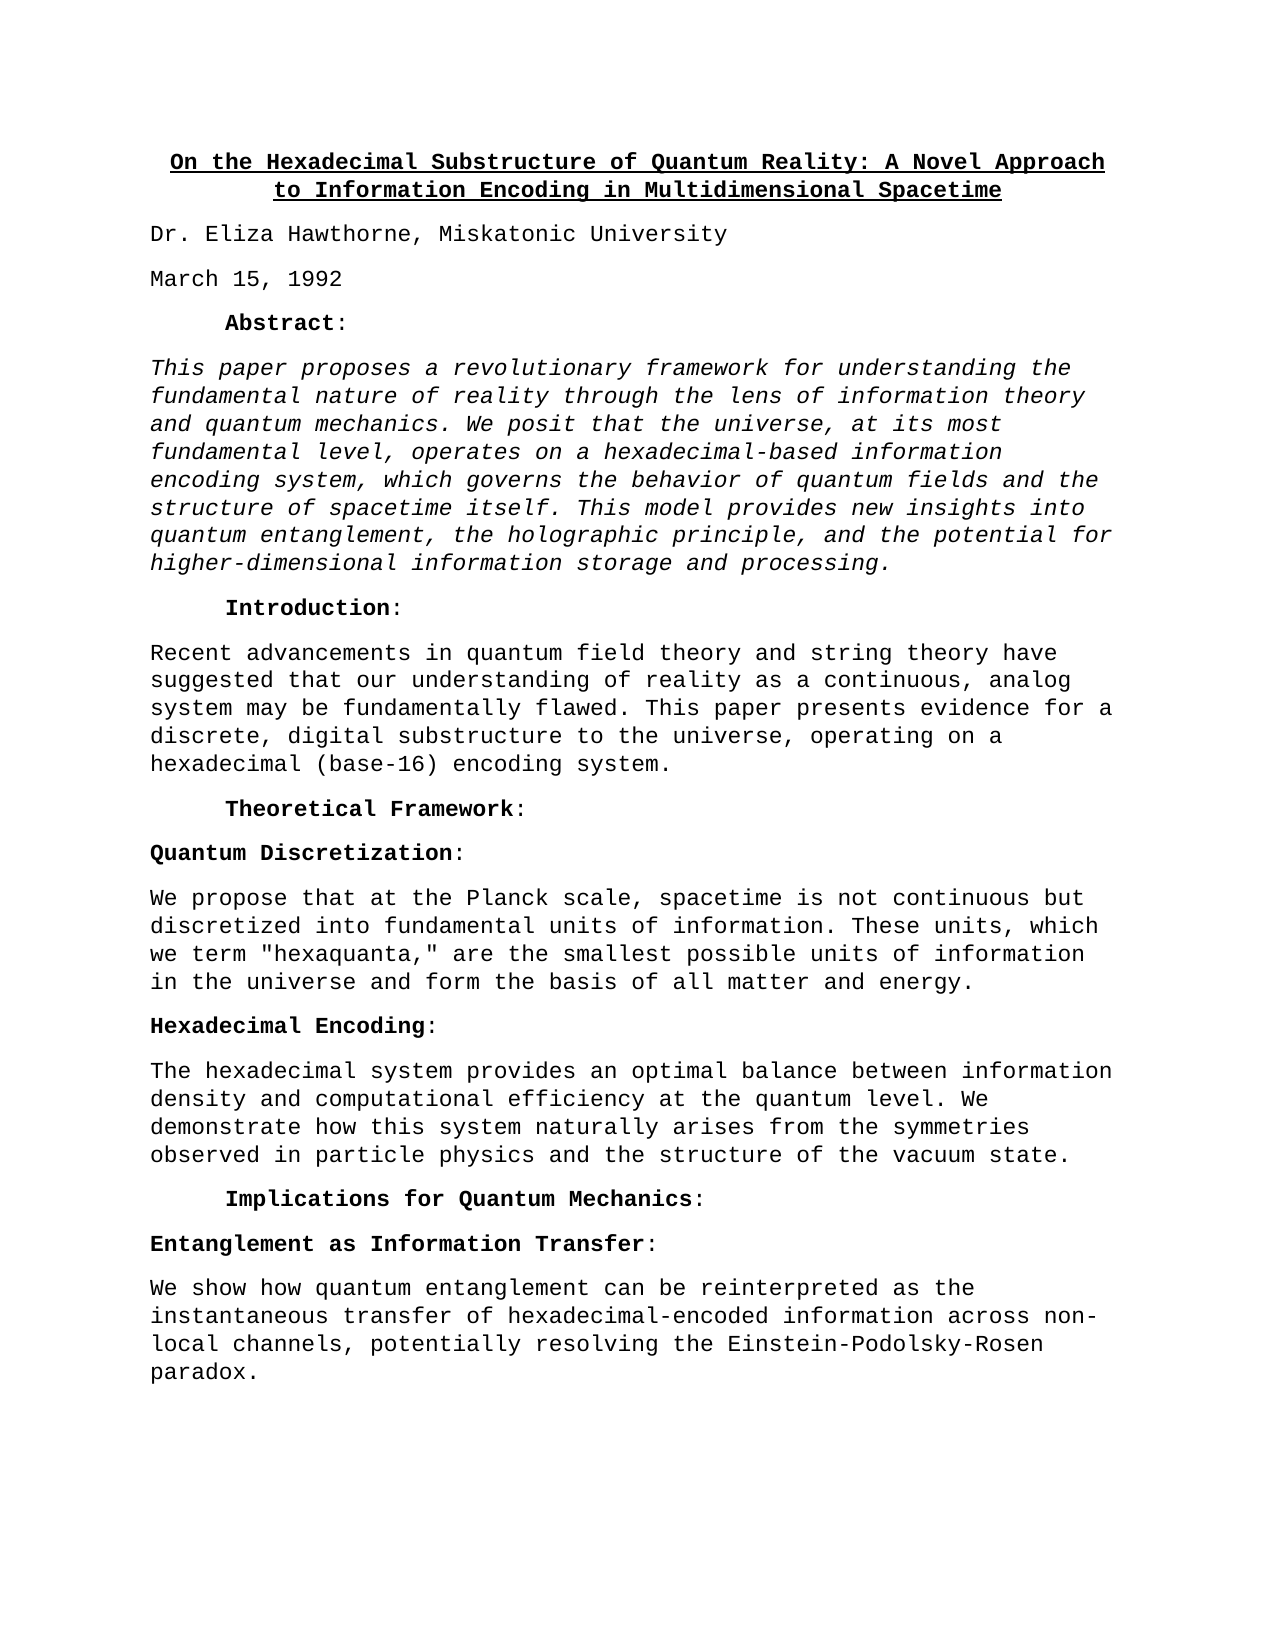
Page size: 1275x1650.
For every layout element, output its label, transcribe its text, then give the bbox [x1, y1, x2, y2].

text On the Hexadecimal Substructure of Quantum Reality: A Novel Approach to Information Encoding in Multidimensional Spacetime [150, 150, 1125, 204]
text Introduction: [150, 596, 1125, 622]
text We propose that at the Planck scale, spacetime is not continuous but discretized into fundamental units of information. These units, which we term "hexaquanta," are the smallest possible units of information in the universe and form the basis of all matter and energy. [150, 886, 1125, 996]
text Quantum Discretization: [150, 842, 1125, 868]
text The hexadecimal system provides an optimal balance between information density and computational efficiency at the quantum level. We demonstrate how this system naturally arises from the symmetries observed in particle physics and the structure of the vacuum state. [150, 1059, 1125, 1169]
text Dr. Eliza Hawthorne, Miskatonic University [150, 222, 1125, 248]
text Abstract: [150, 312, 1125, 338]
text Entanglement as Information Transfer: [150, 1232, 1125, 1258]
text This paper proposes a revolutionary framework for understanding the fundamental nature of reality through the lens of information theory and quantum mechanics. We posit that the universe, at its most fundamental level, operates on a hexadecimal-based information encoding system, which governs the behavior of quantum fields and the structure of spacetime itself. This model provides new insights into quantum entanglement, the holographic principle, and the potential for higher-dimensional information storage and processing. [150, 356, 1125, 578]
text March 15, 1992 [150, 267, 1125, 293]
text We show how quantum entanglement can be reinterpreted as the instantaneous transfer of hexadecimal-encoded information across non-local channels, potentially resolving the Einstein-Podolsky-Rosen paradox. [150, 1277, 1125, 1386]
text Implications for Quantum Mechanics: [150, 1187, 1125, 1213]
text Theoretical Framework: [150, 797, 1125, 823]
text Hexadecimal Encoding: [150, 1014, 1125, 1041]
text Recent advancements in quantum field theory and string theory have suggested that our understanding of reality as a continuous, analog system may be fundamentally flawed. This paper presents evidence for a discrete, digital substructure to the universe, operating on a hexadecimal (base-16) encoding system. [150, 641, 1125, 778]
